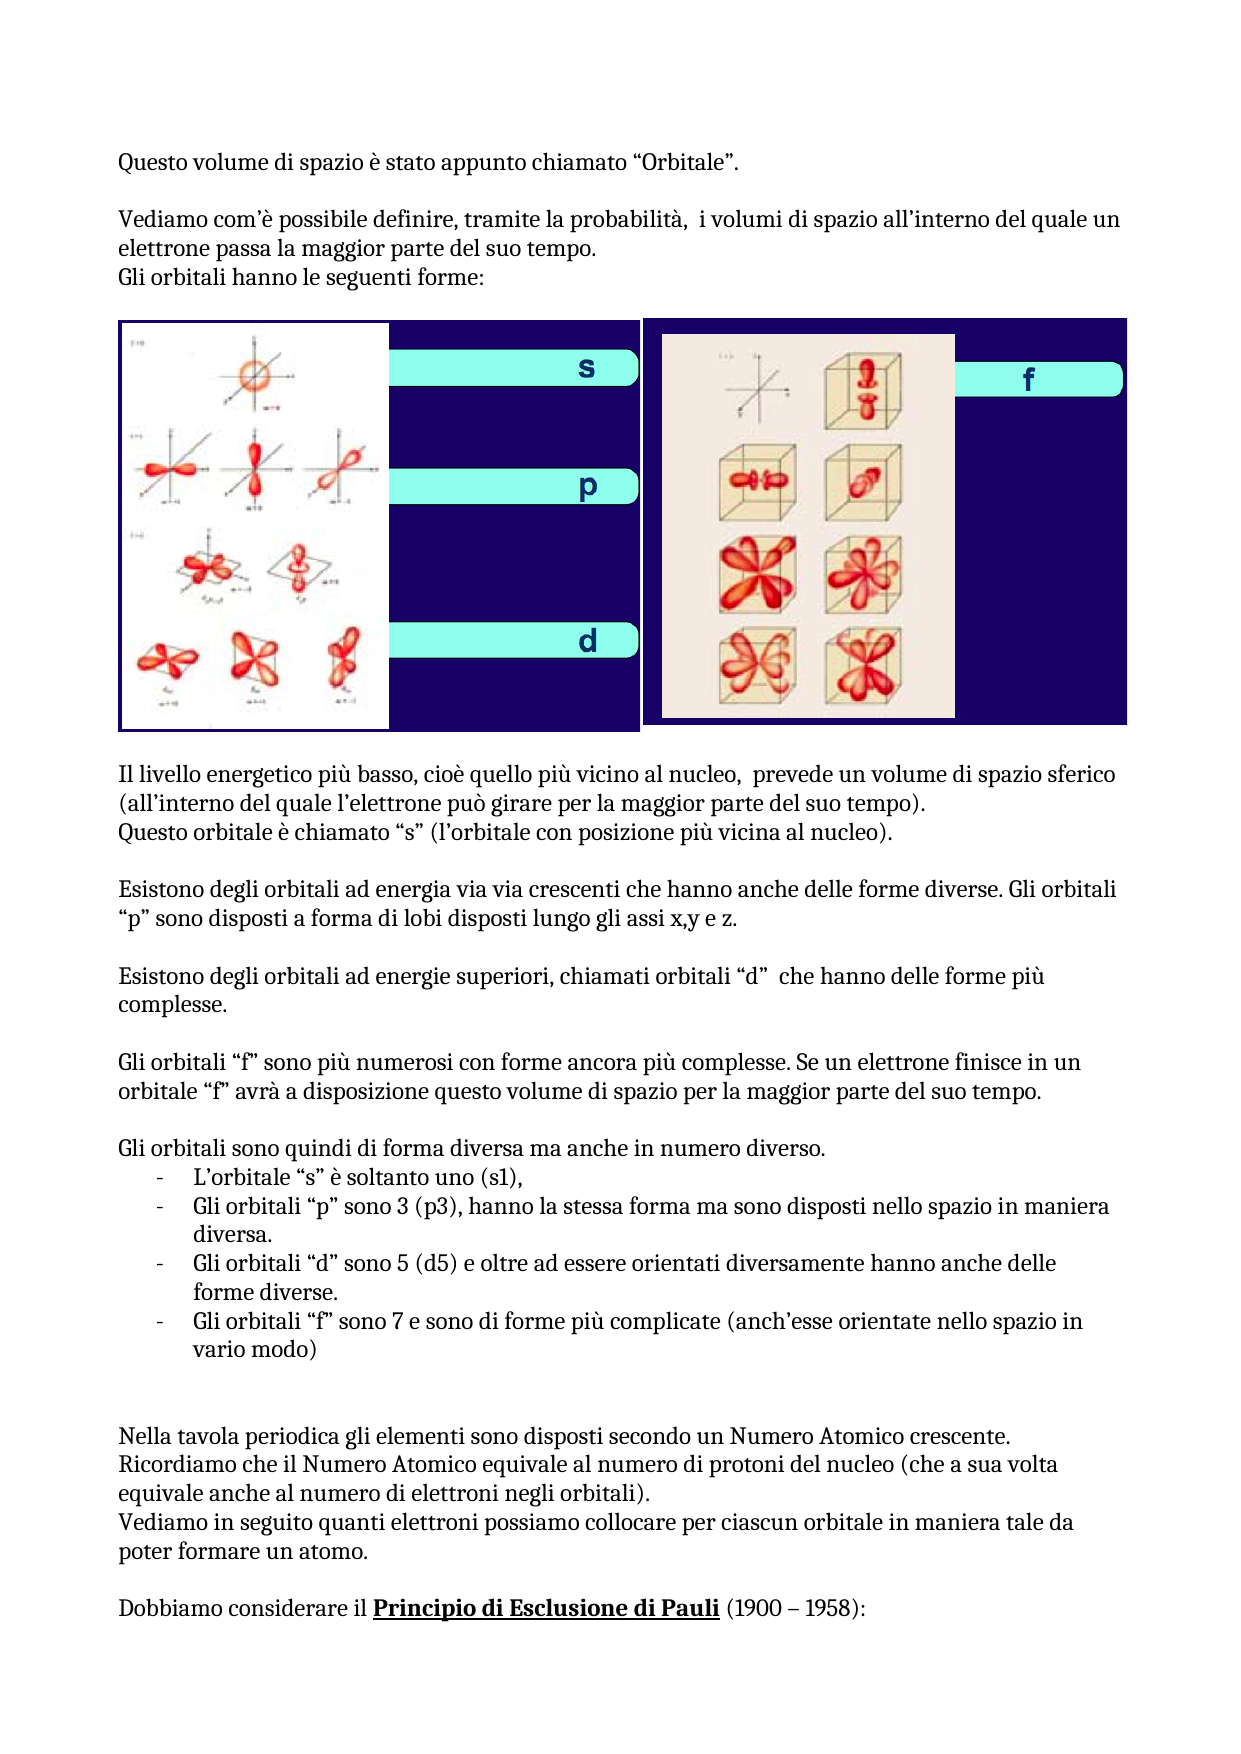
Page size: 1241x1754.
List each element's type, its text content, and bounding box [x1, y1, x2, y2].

text Questo volume di spazio è stato appunto chiamato “Orbitale”. [118, 148, 1122, 176]
picture [643, 318, 1128, 725]
text Ricordiamo che il Numero Atomico equivale al numero di protoni del nucleo (che a sua volta equivale anche al numero di elettroni negli orbitali). [118, 1450, 1122, 1508]
list L’orbitale “s” è soltanto uno (s1), [156, 1163, 1122, 1192]
text Gli orbitali sono quindi di forma diversa ma anche in numero diverso. [118, 1134, 1122, 1163]
text Esistono degli orbitali ad energie superiori, chiamati orbitali “d” che hanno delle forme più complesse. [118, 962, 1122, 1019]
text Vediamo in seguito quanti elettroni possiamo collocare per ciascun orbitale in maniera tale da poter formare un atomo. [118, 1508, 1122, 1565]
list Gli orbitali “f” sono 7 e sono di forme più complicate (anch’esse orientate nello spazio in vario modo) [156, 1307, 1122, 1364]
text Vediamo com’è possibile definire, tramite la probabilità, i volumi di spazio all’interno del quale un elettrone passa la maggior parte del suo tempo. [118, 205, 1122, 263]
text Dobbiamo considerare il Principio di Esclusione di Pauli (1900 – 1958): [118, 1594, 1122, 1623]
text Esistono degli orbitali ad energia via via crescenti che hanno anche delle forme diverse. Gli orbitali “p” sono disposti a forma di lobi disposti lungo gli assi x,y e z. [118, 875, 1122, 933]
list Gli orbitali “d” sono 5 (d5) e oltre ad essere orientati diversamente hanno anche delle forme diverse. [156, 1249, 1122, 1307]
text Il livello energetico più basso, cioè quello più vicino al nucleo, prevede un volume di spazio sferico (all’interno del quale l’elettrone può girare per la maggior parte del suo tempo). Questo orbitale è chiamato “s” (l’orbitale con posizione più vicina al nucleo). [118, 760, 1122, 847]
list Gli orbitali “p” sono 3 (p3), hanno la stessa forma ma sono disposti nello spazio in maniera diversa. [156, 1192, 1122, 1249]
text Gli orbitali “f” sono più numerosi con forme ancora più complesse. Se un elettrone finisce in un orbitale “f” avrà a disposizione questo volume di spazio per la maggior parte del suo tempo. [118, 1048, 1122, 1105]
text Nella tavola periodica gli elementi sono disposti secondo un Numero Atomico crescente. [118, 1422, 1122, 1450]
picture [118, 320, 641, 732]
